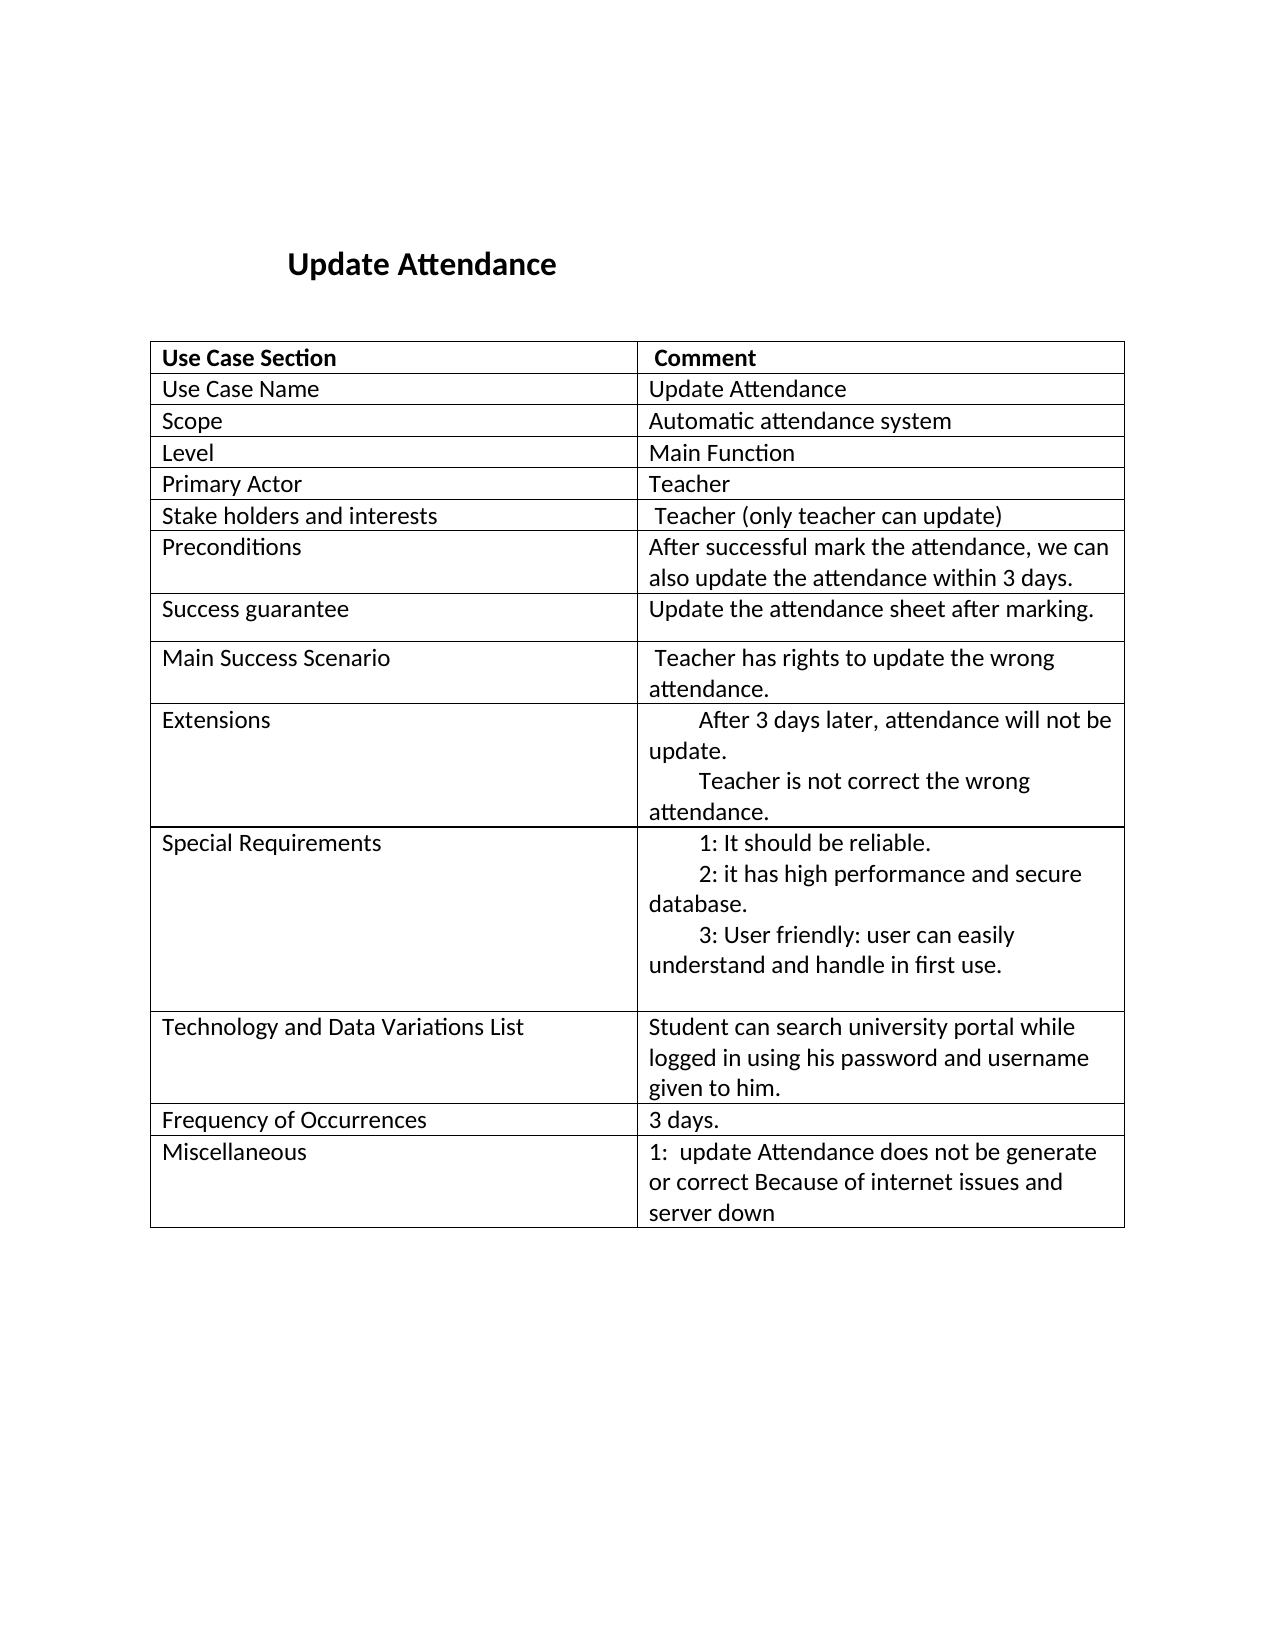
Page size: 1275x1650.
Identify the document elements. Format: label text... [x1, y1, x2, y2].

table_cell Technology and Data Variations List [151, 1012, 637, 1103]
table_cell Main Function [638, 437, 1124, 467]
table_cell Miscellaneous [151, 1136, 637, 1227]
table_cell Level [151, 437, 637, 467]
table_cell Special Requirements [151, 828, 637, 1011]
table_cell Stake holders and interests [151, 500, 637, 530]
table_header Use Case Section [151, 342, 637, 373]
list Update Attendance [225, 243, 1125, 283]
table_cell Automatic attendance system [638, 405, 1124, 436]
table_cell Teacher [638, 468, 1124, 499]
table_cell After 3 days later, attendance will not be update. Teacher is not correct the wrong attendance. [638, 704, 1124, 826]
table_header Comment [638, 342, 1124, 373]
table_cell Update the attendance sheet after marking. [638, 594, 1124, 641]
table_cell Teacher has rights to update the wrong attendance. [638, 642, 1124, 703]
table_cell Student can search university portal while logged in using his password and username given to him. [638, 1012, 1124, 1103]
table_cell 1: It should be reliable. 2: it has high performance and secure database. 3: User friendly: user can easily understand and handle in first use. [638, 828, 1124, 1011]
table_cell Frequency of Occurrences [151, 1104, 637, 1135]
table_cell 3 days. [638, 1104, 1124, 1135]
table_cell 1: update Attendance does not be generate or correct Because of internet issues and server down [638, 1136, 1124, 1227]
table_cell After successful mark the attendance, we can also update the attendance within 3 days. [638, 531, 1124, 592]
table_cell Success guarantee [151, 594, 637, 641]
table_cell Preconditions [151, 531, 637, 592]
table_cell Primary Actor [151, 468, 637, 499]
table_cell Teacher (only teacher can update) [638, 500, 1124, 530]
table_cell Extensions [151, 704, 637, 826]
table_cell Use Case Name [151, 374, 637, 404]
table_cell Update Attendance [638, 374, 1124, 404]
table_cell Scope [151, 405, 637, 436]
table_cell Main Success Scenario [151, 642, 637, 703]
